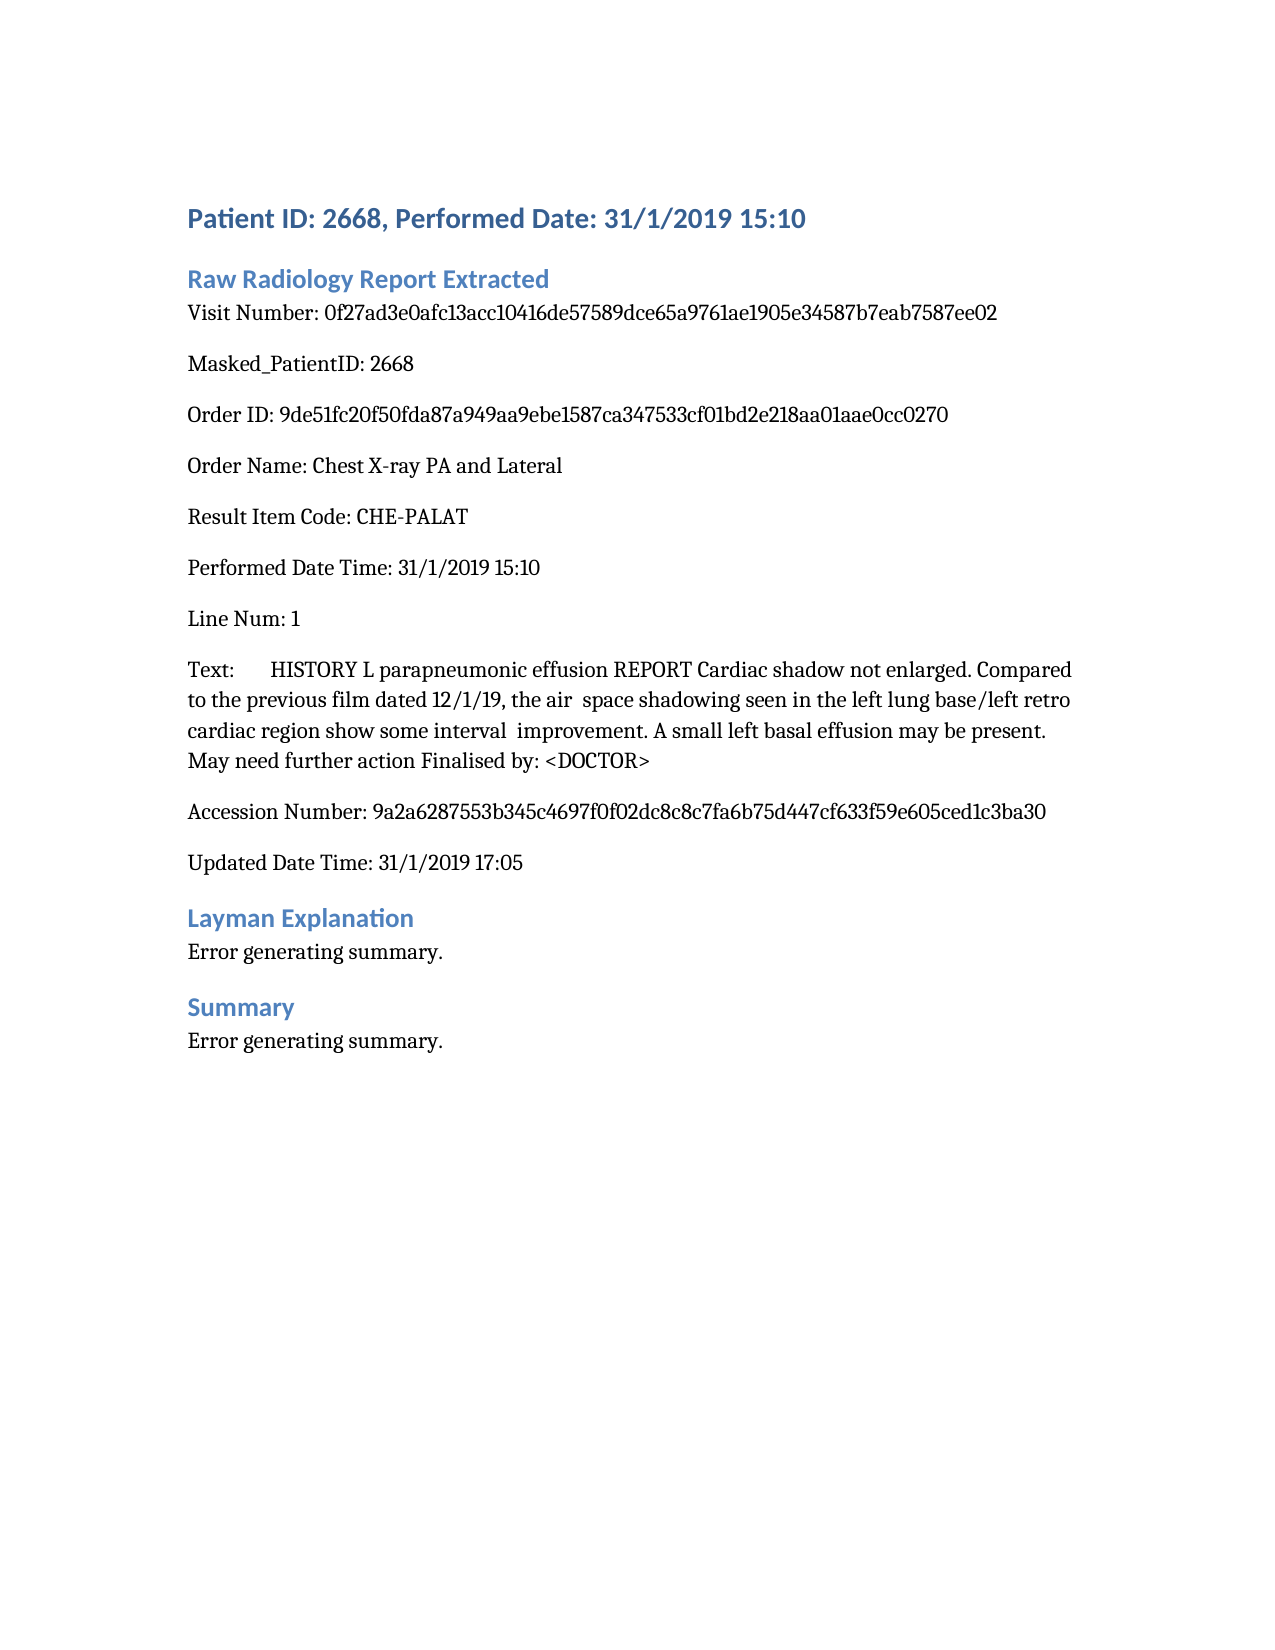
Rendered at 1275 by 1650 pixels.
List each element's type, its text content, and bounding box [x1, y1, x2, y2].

text Order ID: 9de51fc20f50fda87a949aa9ebe1587ca347533cf01bd2e218aa01aae0cc0270 [187, 402, 1087, 428]
text Order Name: Chest X-ray PA and Lateral [187, 453, 1087, 479]
text Accession Number: 9a2a6287553b345c4697f0f02dc8c8c7fa6b75d447cf633f59e605ced1c3ba30 [187, 799, 1087, 825]
subtitle Patient ID: 2668, Performed Date: 31/1/2019 15:10 [187, 200, 1087, 236]
text Error generating summary. [187, 1028, 1087, 1054]
text Line Num: 1 [187, 606, 1087, 632]
text Updated Date Time: 31/1/2019 17:05 [187, 850, 1087, 876]
text Text: HISTORY L parapneumonic effusion REPORT Cardiac shadow not enlarged. Compared to the previous film dated 12/1/19, the air space shadowing seen in the left lung base/left retro cardiac region show some interval improvement. A small left basal effusion may be present. May need further action Finalised by: <DOCTOR> [187, 657, 1087, 774]
text Masked_PatientID: 2668 [187, 351, 1087, 377]
text Error generating summary. [187, 939, 1087, 965]
text Performed Date Time: 31/1/2019 15:10 [187, 555, 1087, 581]
subtitle Raw Radiology Report Extracted [187, 262, 1087, 295]
subtitle Summary [187, 990, 1087, 1023]
text Result Item Code: CHE-PALAT [187, 504, 1087, 530]
subtitle Layman Explanation [187, 901, 1087, 934]
text Visit Number: 0f27ad3e0afc13acc10416de57589dce65a9761ae1905e34587b7eab7587ee02 [187, 300, 1087, 326]
